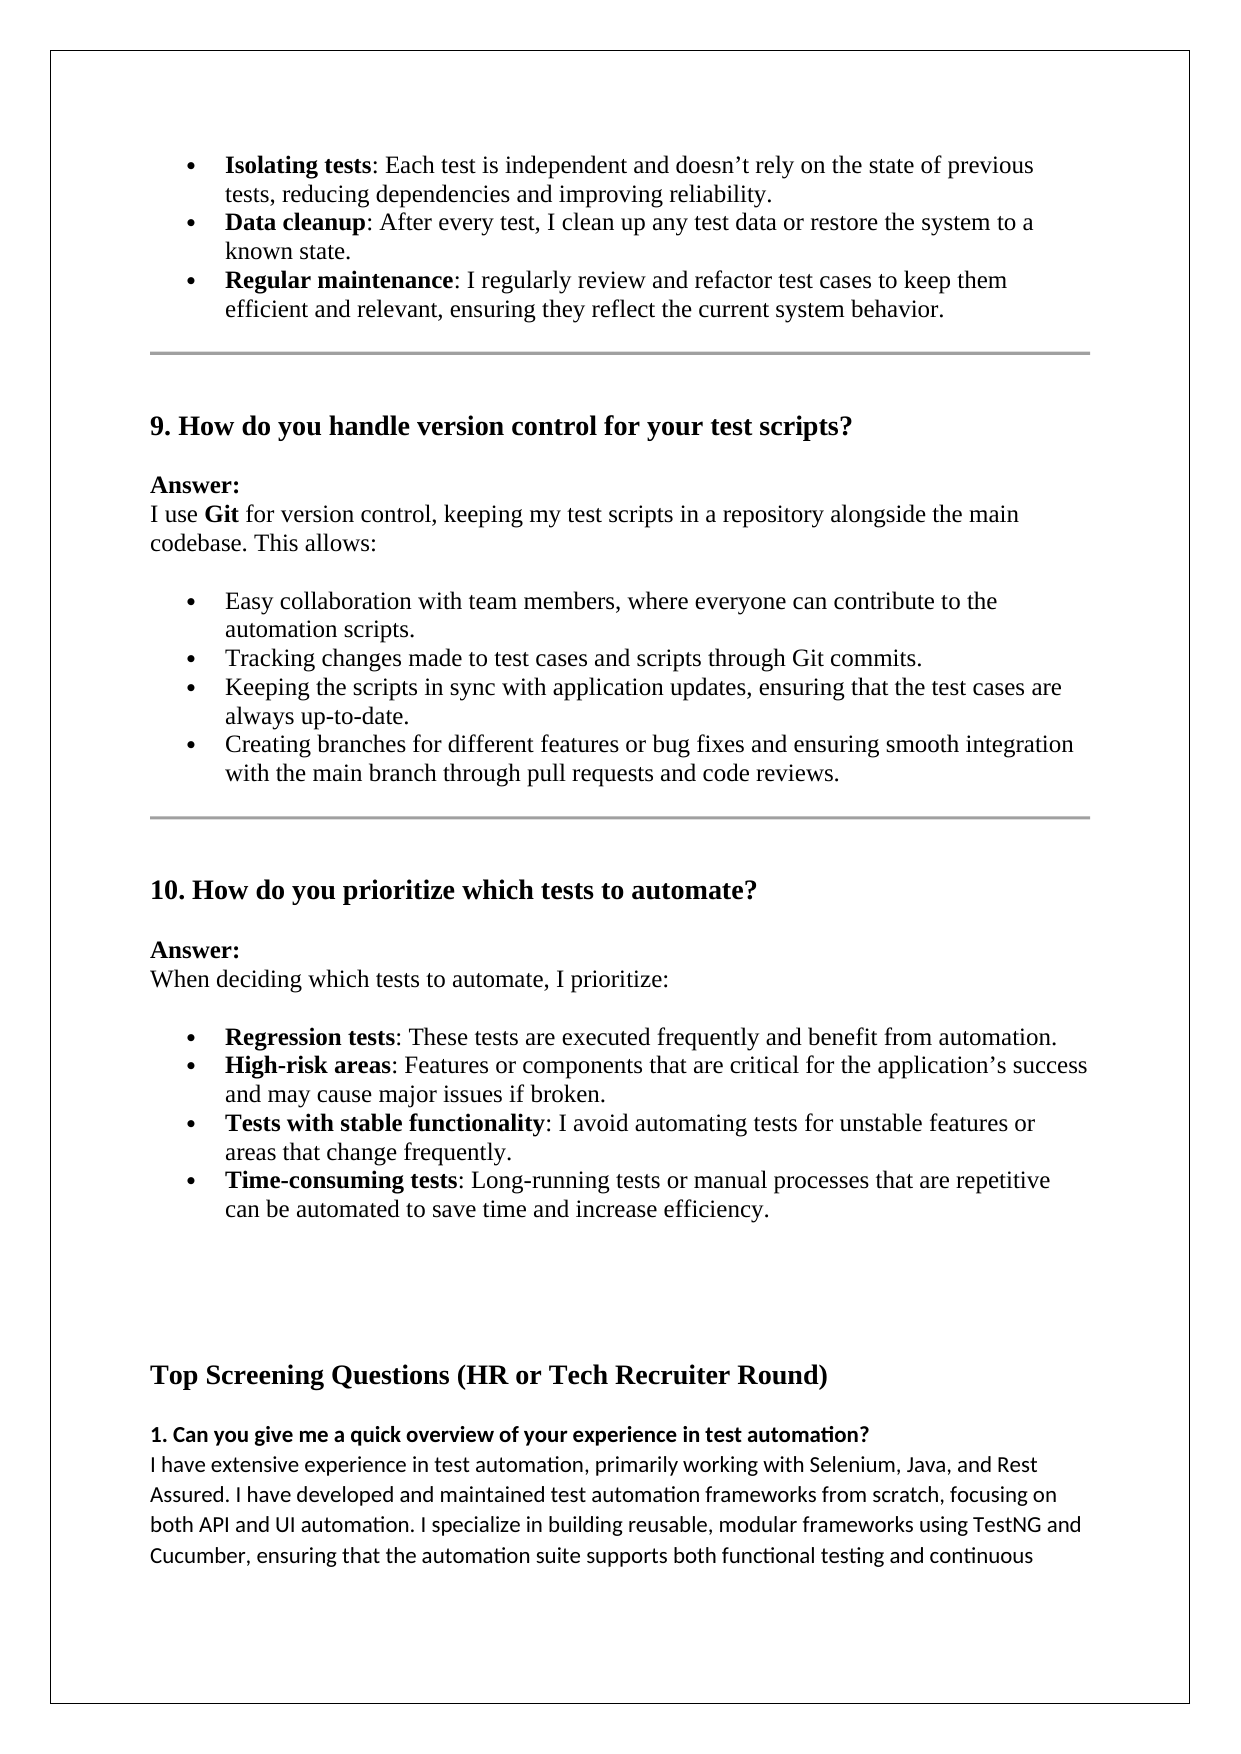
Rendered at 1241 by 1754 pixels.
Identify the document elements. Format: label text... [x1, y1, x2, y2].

list Tests with stable functionality: I avoid automating tests for unstable features or areas that change frequently. [187, 1108, 1090, 1165]
list Isolating tests: Each test is independent and doesn’t rely on the state of previous tests, reducing dependencies and improving reliability. [187, 150, 1090, 207]
list Time-consuming tests: Long-running tests or manual processes that are repetitive can be automated to save time and increase efficiency. [187, 1165, 1090, 1223]
text 9. How do you handle version control for your test scripts? [150, 409, 1090, 441]
list Regular maintenance: I regularly review and refactor test cases to keep them efficient and relevant, ensuring they reflect the current system behavior. [187, 265, 1090, 322]
list Tracking changes made to test cases and scripts through Git commits. [187, 643, 1090, 672]
list Regression tests: These tests are executed frequently and benefit from automation. [187, 1022, 1090, 1050]
text Answer: When deciding which tests to automate, I prioritize: [150, 935, 1090, 992]
list Keeping the scripts in sync with application updates, ensuring that the test cases are always up-to-date. [187, 672, 1090, 729]
list High-risk areas: Features or components that are critical for the application’s success and may cause major issues if broken. [187, 1050, 1090, 1108]
list Data cleanup: After every test, I clean up any test data or restore the system to a known state. [187, 207, 1090, 265]
text Answer: I use Git for version control, keeping my test scripts in a repository alongside the main codebase. This allows: [150, 470, 1090, 557]
subtitle Top Screening Questions (HR or Tech Recruiter Round) [150, 1358, 1090, 1391]
text 10. How do you prioritize which tests to automate? [150, 873, 1090, 906]
list Creating branches for different features or bug fixes and ensuring smooth integration with the main branch through pull requests and code reviews. [187, 729, 1090, 787]
list Easy collaboration with team members, where everyone can contribute to the automation scripts. [187, 586, 1090, 643]
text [150, 1420, 1090, 1569]
